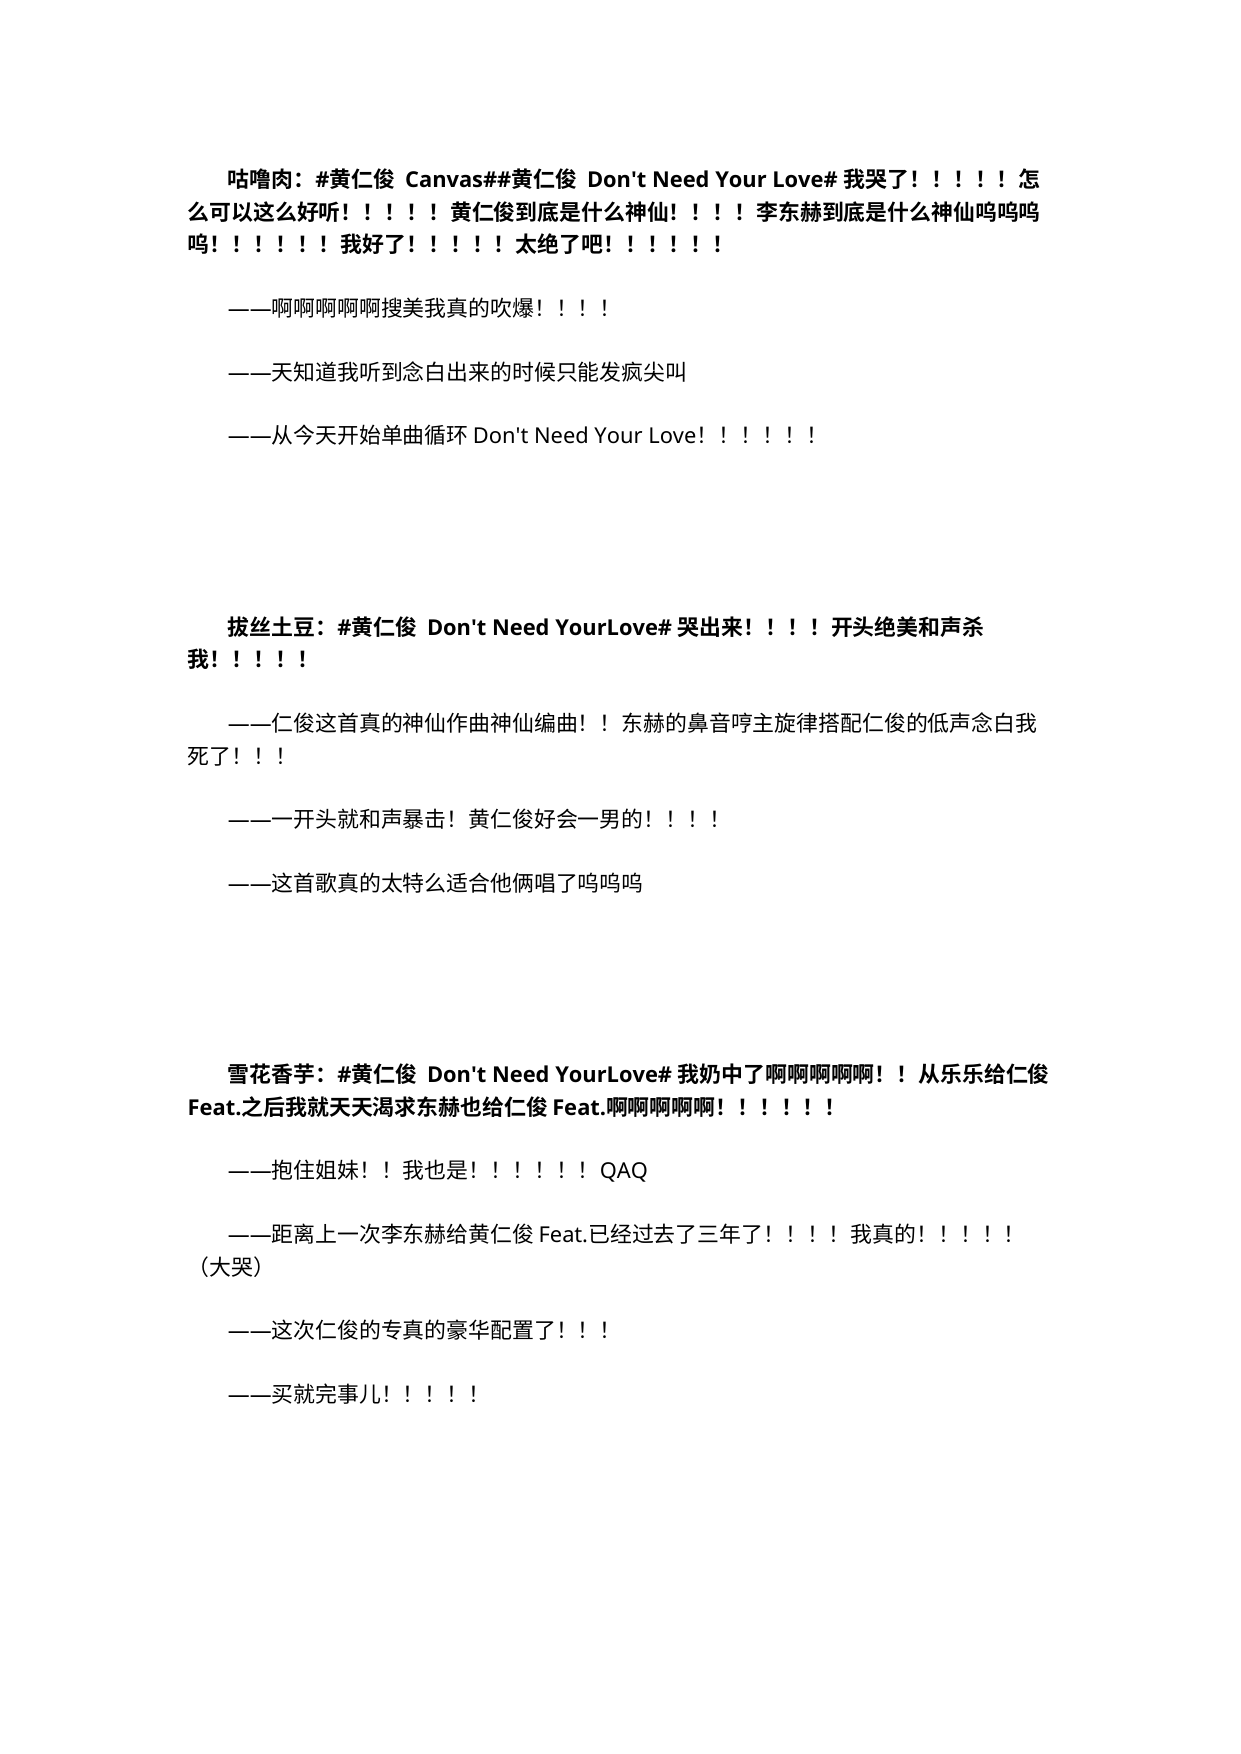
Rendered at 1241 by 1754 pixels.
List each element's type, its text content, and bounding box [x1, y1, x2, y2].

text 拔丝土豆：#黄仁俊 Don't Need YourLove# 哭出来！！！！开头绝美和声杀我！！！！！ [187, 609, 1053, 674]
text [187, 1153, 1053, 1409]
text ——天知道我听到念白出来的时候只能发疯尖叫 [187, 354, 1053, 387]
text ——仁俊这首真的神仙作曲神仙编曲！！东赫的鼻音哼主旋律搭配仁俊的低声念白我死了！！！ [187, 706, 1053, 771]
text 雪花香芋：#黄仁俊 Don't Need YourLove# 我奶中了啊啊啊啊啊！！从乐乐给仁俊Feat.之后我就天天渴求东赫也给仁俊Feat.啊啊啊啊啊！！！！！！ [187, 1057, 1053, 1122]
text ——从今天开始单曲循环Don't Need Your Love！！！！！！ [187, 418, 1053, 451]
text ——啊啊啊啊啊搜美我真的吹爆！！！！ [187, 291, 1053, 323]
text ——这首歌真的太特么适合他俩唱了呜呜呜 [187, 866, 1053, 898]
text ——一开头就和声暴击！黄仁俊好会一男的！！！！ [187, 802, 1053, 834]
text 咕噜肉：#黄仁俊 Canvas##黄仁俊 Don't Need Your Love# 我哭了！！！！！怎么可以这么好听！！！！！黄仁俊到底是什么神仙！！！！李东赫到底是什么神仙呜呜呜呜！！！！！！我好了！！！！！太绝了吧！！！！！！ [187, 162, 1053, 259]
